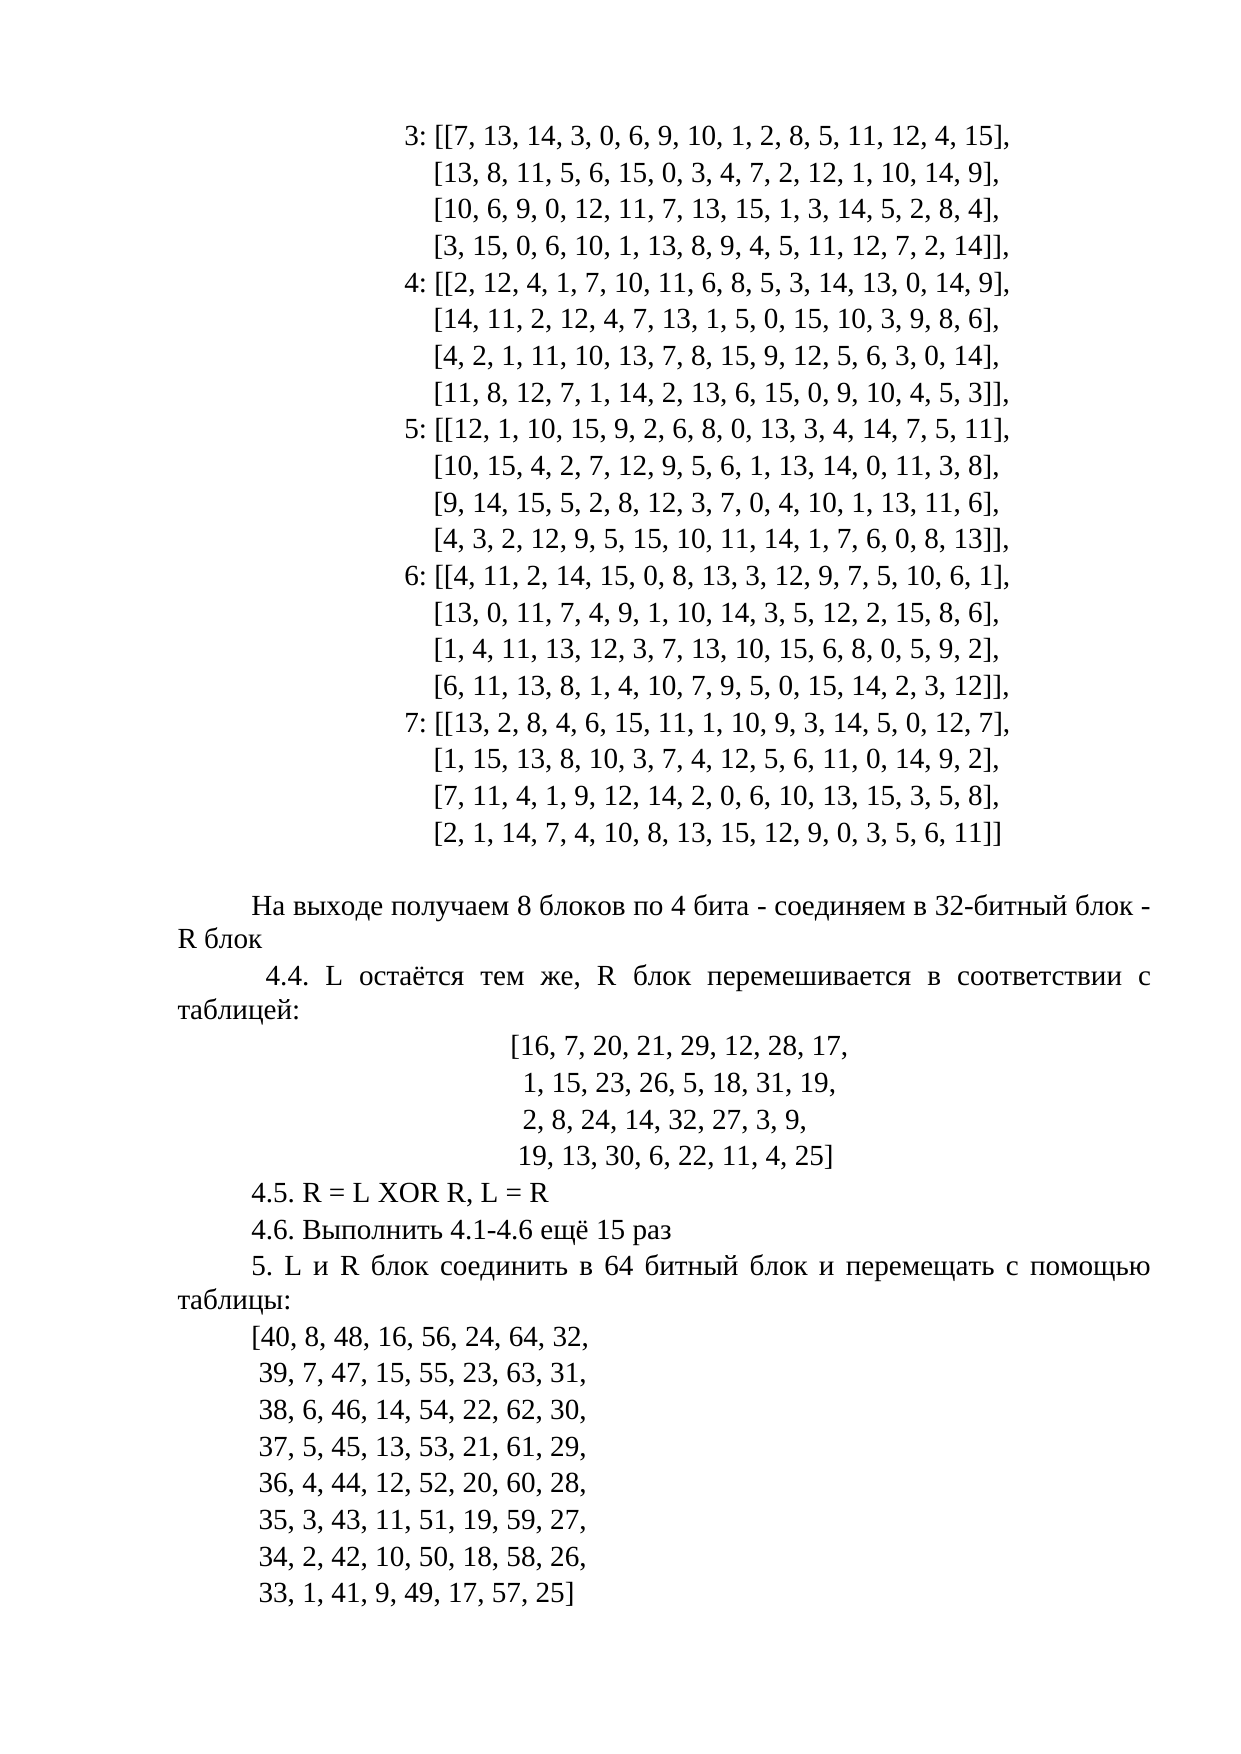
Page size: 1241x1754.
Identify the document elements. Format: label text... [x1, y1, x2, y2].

text [1, 15, 13, 8, 10, 3, 7, 4, 12, 5, 6, 11, 0, 14, 9, 2], [177, 741, 1152, 775]
text [13, 8, 11, 5, 6, 15, 0, 3, 4, 7, 2, 12, 1, 10, 14, 9], [177, 155, 1152, 188]
text 3: [[7, 13, 14, 3, 0, 6, 9, 10, 1, 2, 8, 5, 11, 12, 4, 15], [177, 118, 1152, 152]
text 2, 8, 24, 14, 32, 27, 3, 9, [177, 1102, 1152, 1135]
text 6: [[4, 11, 2, 14, 15, 0, 8, 13, 3, 12, 9, 7, 5, 10, 6, 1], [177, 558, 1152, 592]
text 5: [[12, 1, 10, 15, 9, 2, 6, 8, 0, 13, 3, 4, 14, 7, 5, 11], [177, 411, 1152, 445]
text 36, 4, 44, 12, 52, 20, 60, 28, [177, 1465, 1152, 1499]
text 1, 15, 23, 26, 5, 18, 31, 19, [177, 1065, 1152, 1099]
text [40, 8, 48, 16, 56, 24, 64, 32, [177, 1319, 1152, 1352]
text На выходе получаем 8 блоков по 4 бита - соединяем в 32-битный блок - R блок [177, 888, 1152, 955]
text 39, 7, 47, 15, 55, 23, 63, 31, [177, 1355, 1152, 1389]
text [4, 3, 2, 12, 9, 5, 15, 10, 11, 14, 1, 7, 6, 0, 8, 13]], [177, 521, 1152, 555]
text [1, 4, 11, 13, 12, 3, 7, 13, 10, 15, 6, 8, 0, 5, 9, 2], [177, 631, 1152, 665]
text [16, 7, 20, 21, 29, 12, 28, 17, [177, 1028, 1152, 1062]
text 38, 6, 46, 14, 54, 22, 62, 30, [177, 1392, 1152, 1426]
text [14, 11, 2, 12, 4, 7, 13, 1, 5, 0, 15, 10, 3, 9, 8, 6], [177, 301, 1152, 335]
text [7, 11, 4, 1, 9, 12, 14, 2, 0, 6, 10, 13, 15, 3, 5, 8], [177, 778, 1152, 812]
text [4, 2, 1, 11, 10, 13, 7, 8, 15, 9, 12, 5, 6, 3, 0, 14], [177, 338, 1152, 372]
text 35, 3, 43, 11, 51, 19, 59, 27, [177, 1502, 1152, 1536]
text [13, 0, 11, 7, 4, 9, 1, 10, 14, 3, 5, 12, 2, 15, 8, 6], [177, 595, 1152, 628]
text [10, 6, 9, 0, 12, 11, 7, 13, 15, 1, 3, 14, 5, 2, 8, 4], [177, 191, 1152, 225]
text 33, 1, 41, 9, 49, 17, 57, 25] [177, 1575, 1152, 1609]
text 5. L и R блок соединить в 64 битный блок и перемещать с помощью таблицы: [177, 1248, 1152, 1316]
text 4.5. R = L XOR R, L = R [177, 1175, 1152, 1209]
text 4.6. Выполнить 4.1-4.6 ещё 15 раз [177, 1212, 1152, 1245]
text [6, 11, 13, 8, 1, 4, 10, 7, 9, 5, 0, 15, 14, 2, 3, 12]], [177, 668, 1152, 702]
text 34, 2, 42, 10, 50, 18, 58, 26, [177, 1539, 1152, 1572]
text 4.4. L остаётся тем же, R блок перемешивается в соответствии с таблицей: [177, 958, 1152, 1025]
text [10, 15, 4, 2, 7, 12, 9, 5, 6, 1, 13, 14, 0, 11, 3, 8], [177, 448, 1152, 482]
text [3, 15, 0, 6, 10, 1, 13, 8, 9, 4, 5, 11, 12, 7, 2, 14]], [177, 228, 1152, 262]
text 19, 13, 30, 6, 22, 11, 4, 25] [177, 1138, 1152, 1172]
text 7: [[13, 2, 8, 4, 6, 15, 11, 1, 10, 9, 3, 14, 5, 0, 12, 7], [177, 705, 1152, 738]
text 37, 5, 45, 13, 53, 21, 61, 29, [177, 1429, 1152, 1462]
text [11, 8, 12, 7, 1, 14, 2, 13, 6, 15, 0, 9, 10, 4, 5, 3]], [177, 375, 1152, 408]
text [9, 14, 15, 5, 2, 8, 12, 3, 7, 0, 4, 10, 1, 13, 11, 6], [177, 485, 1152, 518]
text 4: [[2, 12, 4, 1, 7, 10, 11, 6, 8, 5, 3, 14, 13, 0, 14, 9], [177, 265, 1152, 298]
text [2, 1, 14, 7, 4, 10, 8, 13, 15, 12, 9, 0, 3, 5, 6, 11]] [177, 815, 1152, 848]
